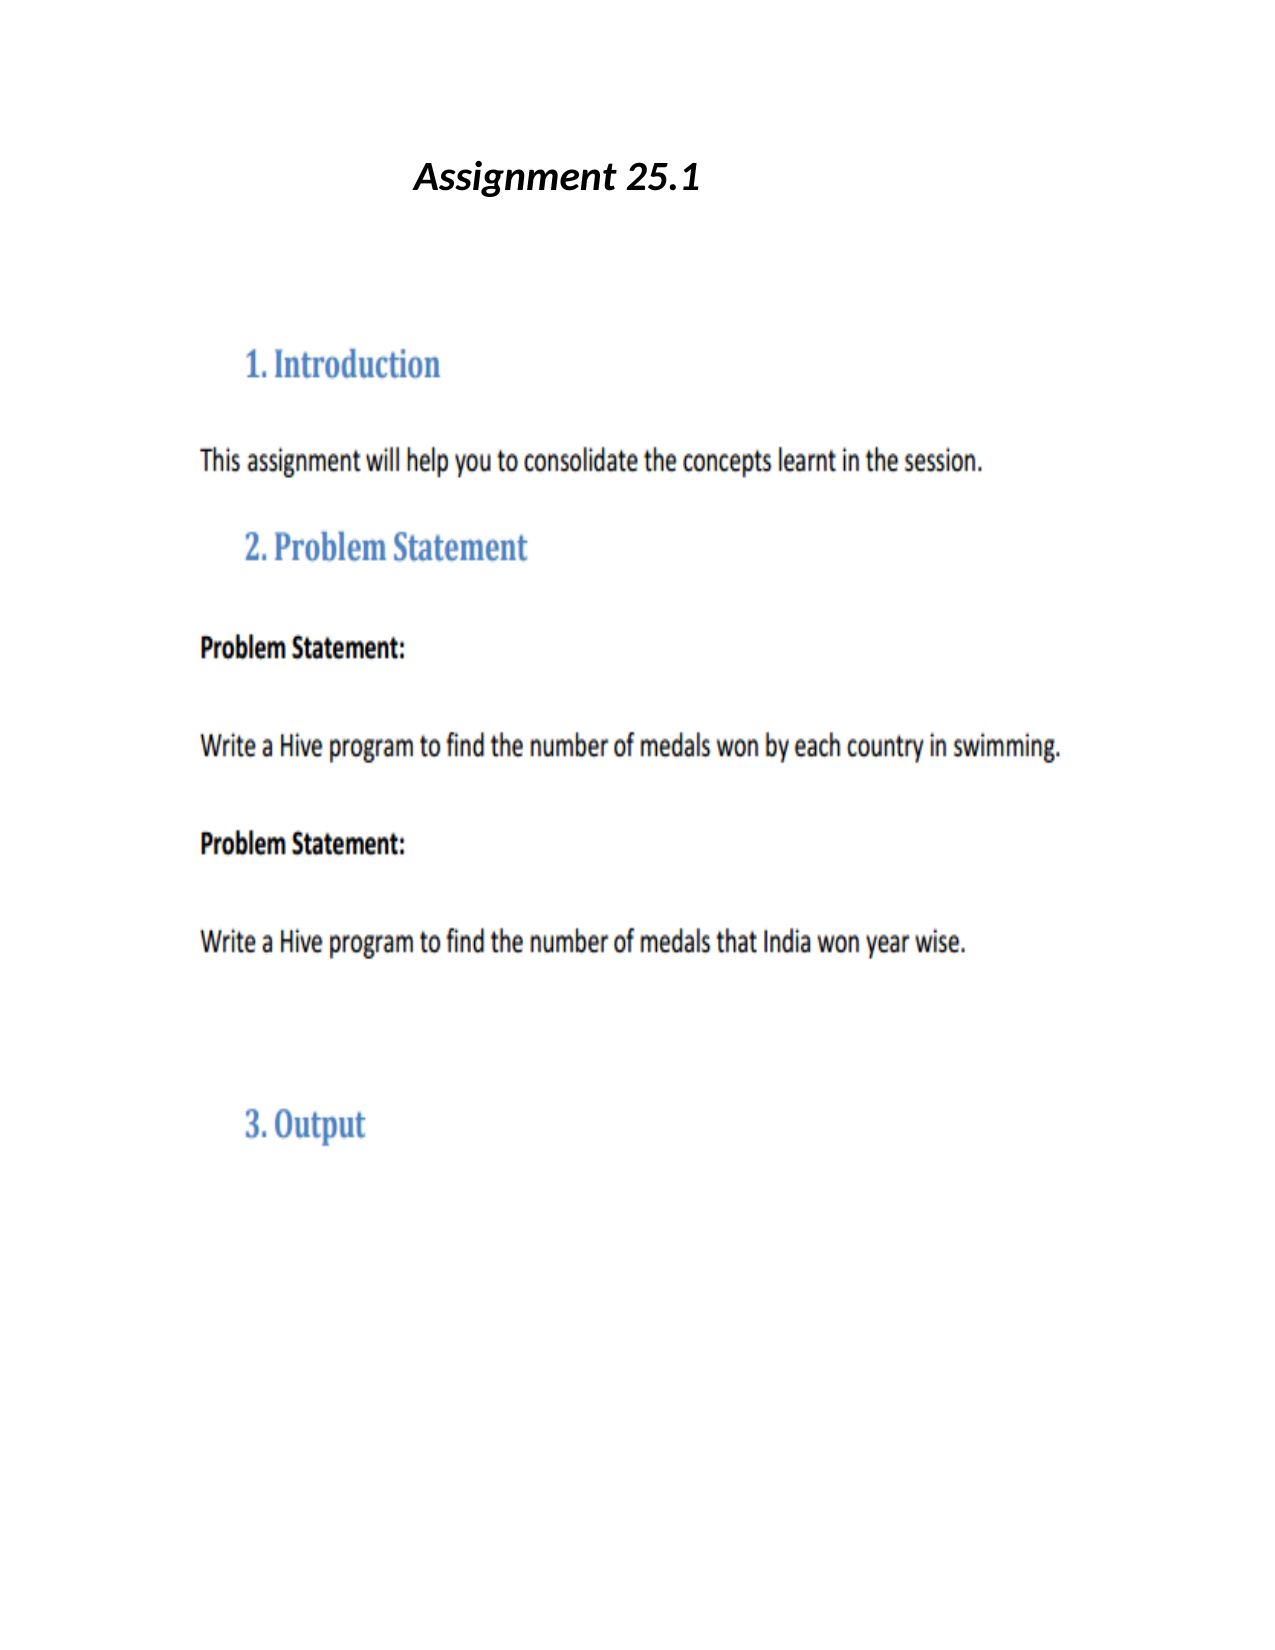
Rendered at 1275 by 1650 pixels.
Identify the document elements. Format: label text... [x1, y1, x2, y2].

text Assignment 25.1 [150, 150, 1125, 201]
picture [150, 293, 1191, 1153]
